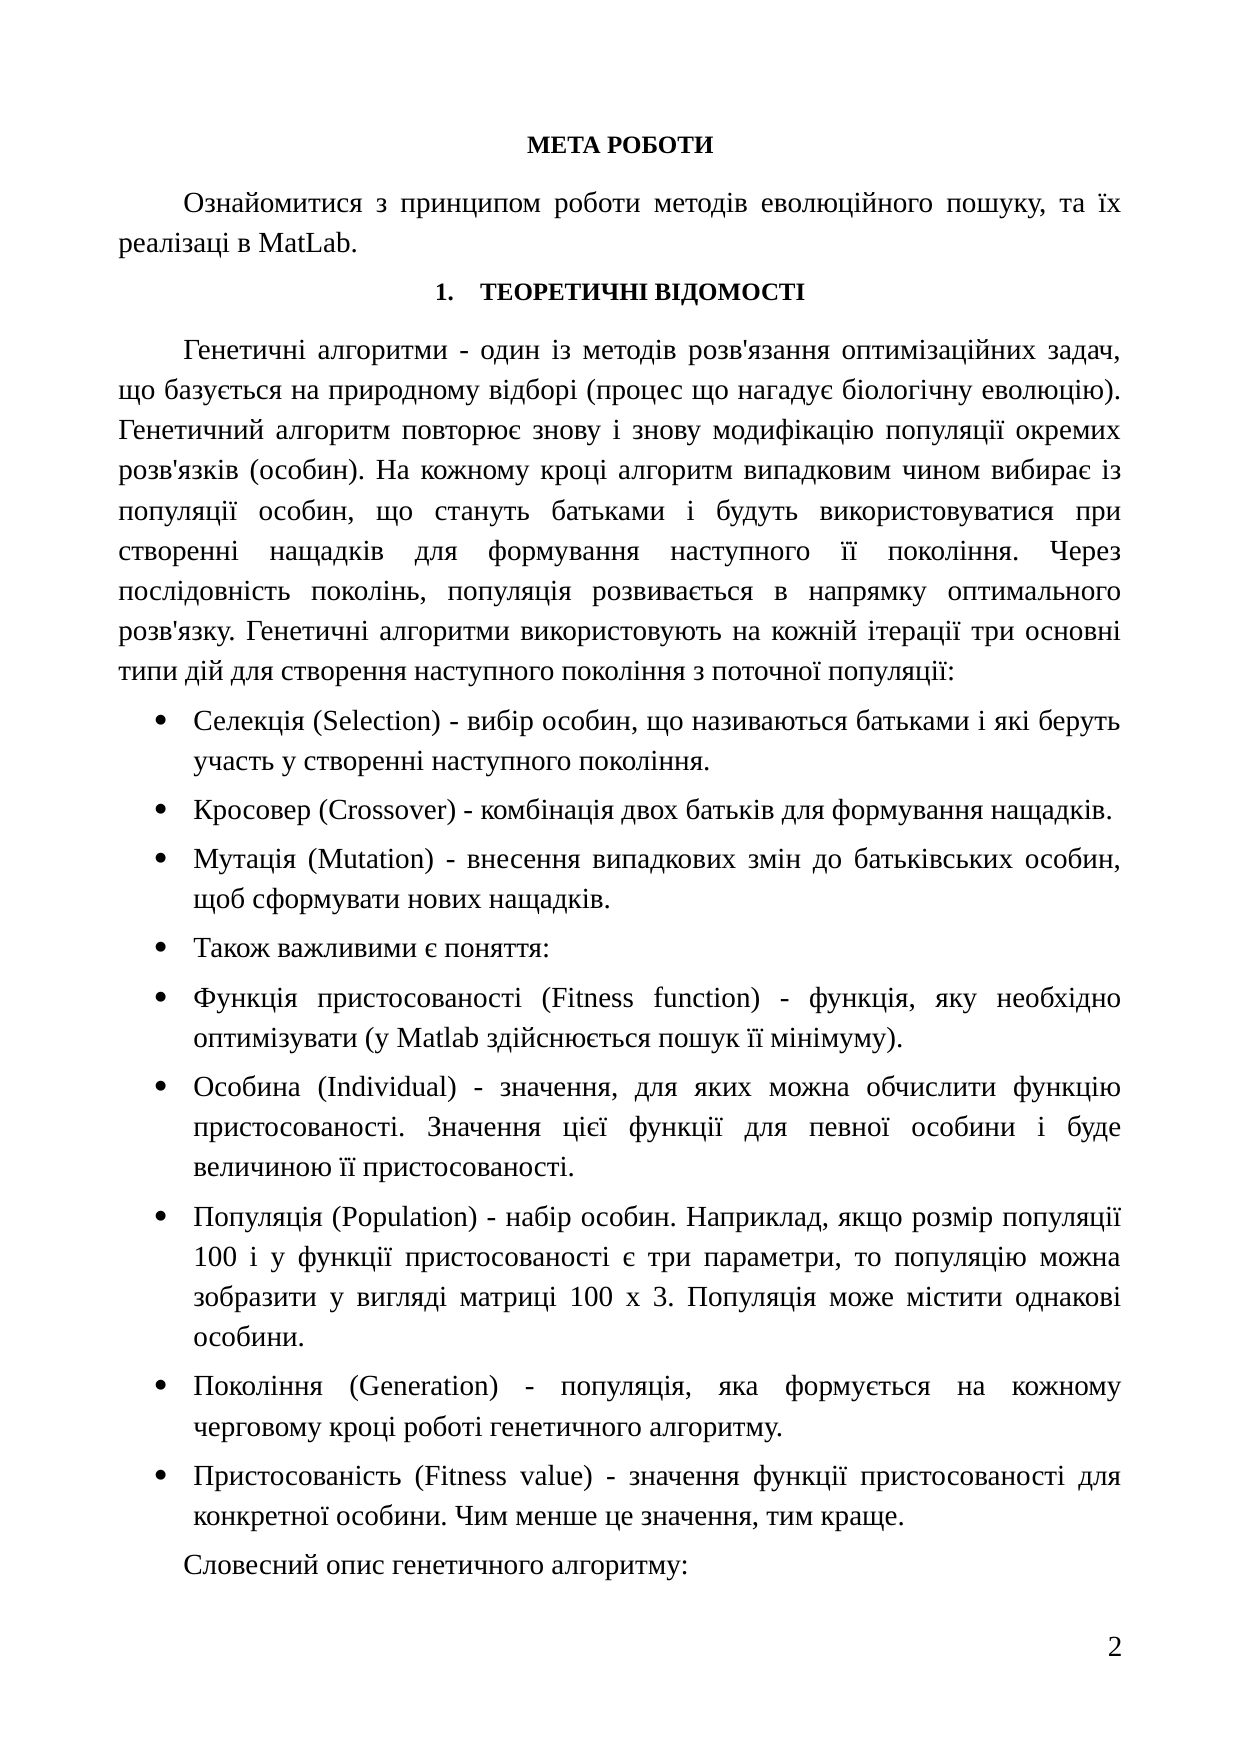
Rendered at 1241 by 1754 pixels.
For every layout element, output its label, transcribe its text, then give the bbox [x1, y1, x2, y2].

subtitle Теоретичні відомості [118, 277, 1122, 306]
list Функція пристосованості (Fitness function) - функція, яку необхідно оптимізувати (у Matlab здійснюється пошук її мінімуму). [156, 980, 1122, 1053]
list Покоління (Generation) - популяція, яка формується на кожному черговому кроці роботі генетичного алгоритму. [156, 1368, 1122, 1442]
list Особина (Individual) - значення, для яких можна обчислити функцію пристосованості. Значення цієї функції для певної особини і буде величиною її пристосованості. [156, 1069, 1122, 1183]
list Мутація (Mutation) - внесення випадкових змін до батьківських особин, щоб сформувати нових нащадків. [156, 841, 1122, 915]
list Пристосованість (Fitness value) - значення функції пристосованості для конкретної особини. Чим менше це значення, тим краще. [156, 1458, 1122, 1532]
list Селекція (Selection) - вибір особин, що називаються батьками і які беруть участь у створенні наступного покоління. [156, 703, 1122, 776]
text Ознайомитися з принципом роботи методів еволюційного пошуку, та їх реалізаці в MatLab. [118, 185, 1122, 258]
subtitle Мета роботи [118, 130, 1122, 159]
text Генетичні алгоритми - один із методів розв'язання оптимізаційних задач, що базується на природному відборі (процес що нагадує біологічну еволюцію). Генетичний алгоритм повторює знову і знову модифікацію популяції окремих розв'язків (особин). На кожному кроці алгоритм випадковим чином вибирає із популяції особин, що стануть батьками і будуть використовуватися при створенні нащадків для формування наступного її покоління. Через послідовність поколінь, популяція розвивається в напрямку оптимального розв'язку. Генетичні алгоритми використовують на кожній ітерації три основні типи дій для створення наступного покоління з поточної популяції: [118, 332, 1122, 687]
list Популяція (Population) - набір особин. Наприклад, якщо розмір популяції 100 і у функції пристосованості є три параметри, то популяцію можна зобразити у вигляді матриці 100 x 3. Популяція може містити однакові особини. [156, 1199, 1122, 1353]
text Словесний опис генетичного алгоритму: [118, 1547, 1122, 1581]
list Кросовер (Crossover) - комбінація двох батьків для формування нащадків. [156, 792, 1122, 826]
list Також важливими є поняття: [156, 931, 1122, 964]
